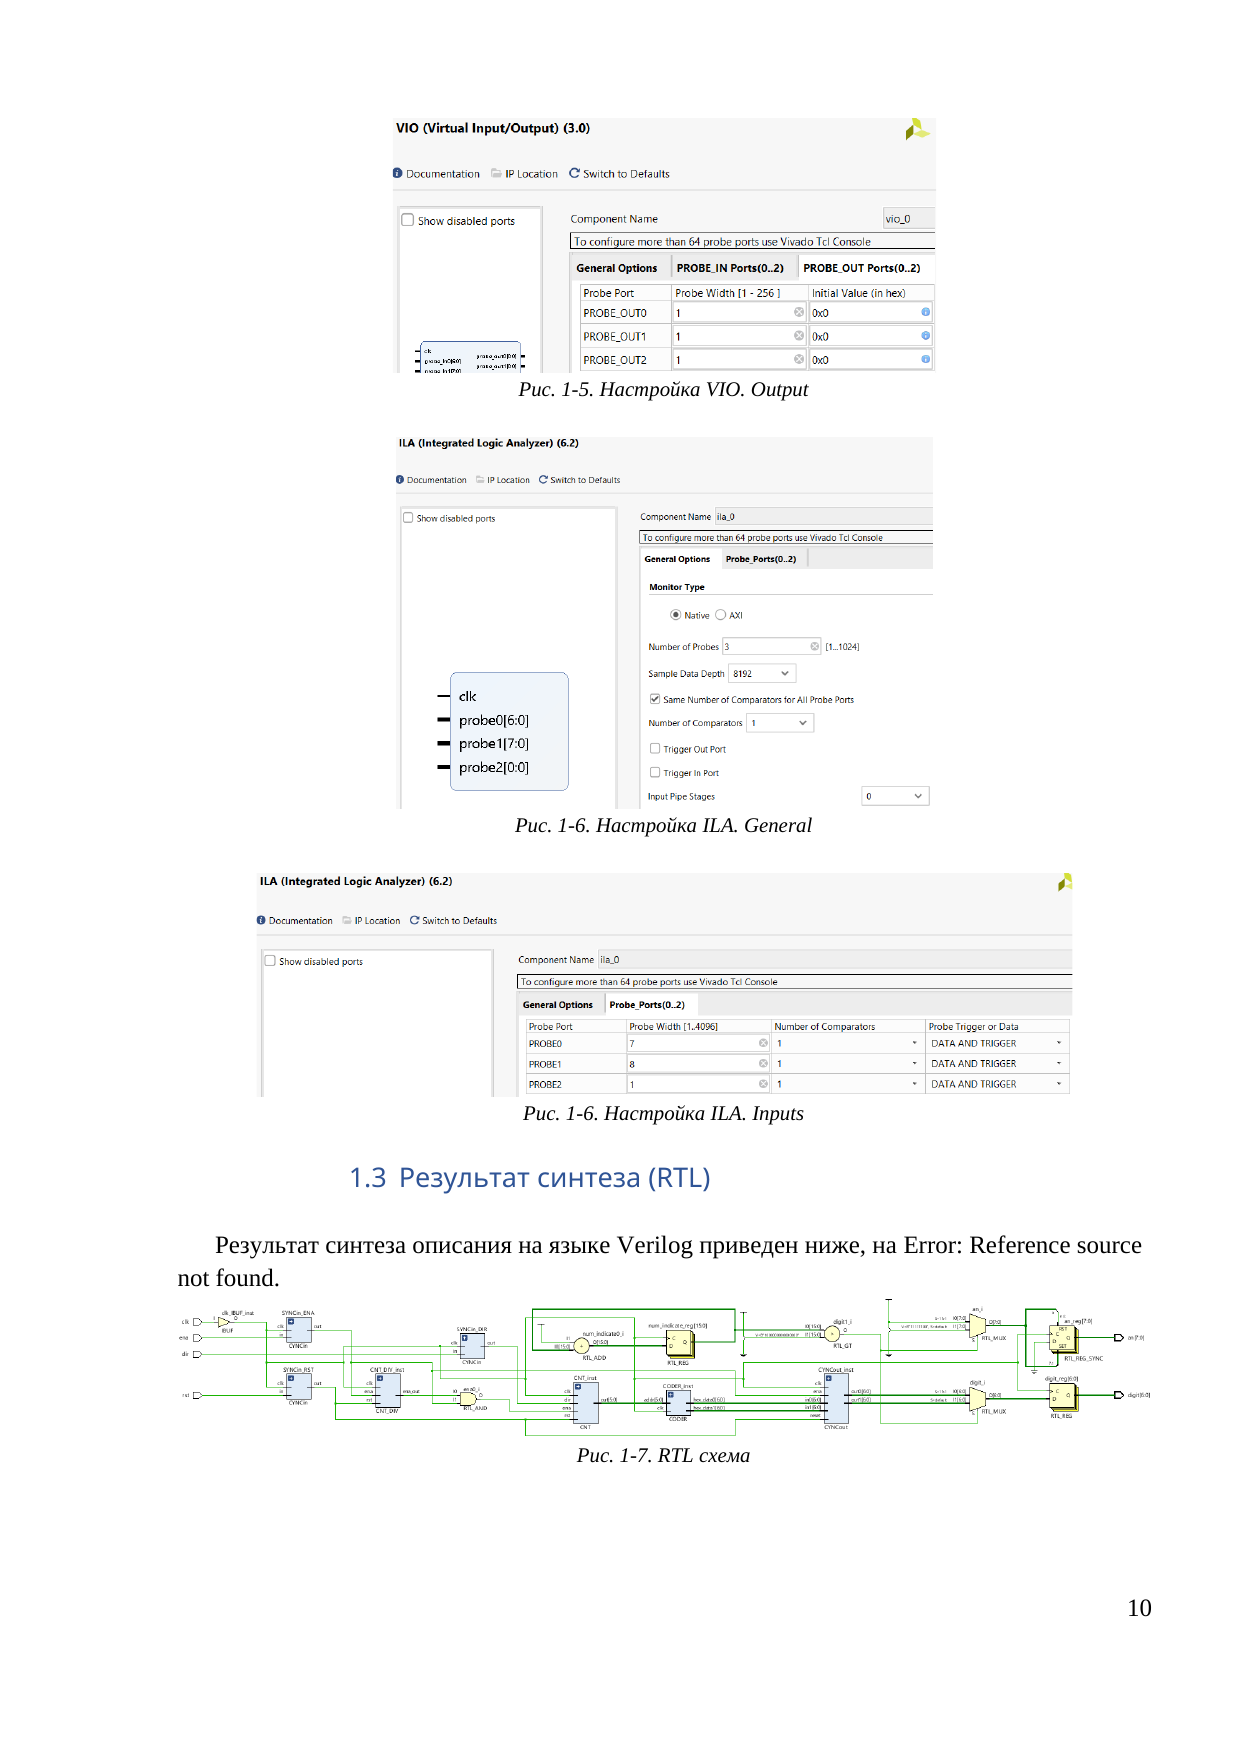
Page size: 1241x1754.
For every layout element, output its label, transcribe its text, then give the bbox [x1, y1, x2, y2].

picture [177, 1295, 1152, 1439]
picture [392, 118, 937, 373]
text Рис. 1-6. Настройка ILA. Inputs [177, 1101, 1152, 1125]
picture [256, 873, 1073, 1097]
text Рис. 1-7. RTL схема [177, 1443, 1152, 1467]
subtitle Результат синтеза (RTL) [311, 1158, 1152, 1195]
text Рис. 1-6. Настройка ILA. General [177, 812, 1152, 837]
picture [396, 437, 933, 809]
text Рис. 1-5. Настройка VIO. Output [177, 377, 1152, 401]
